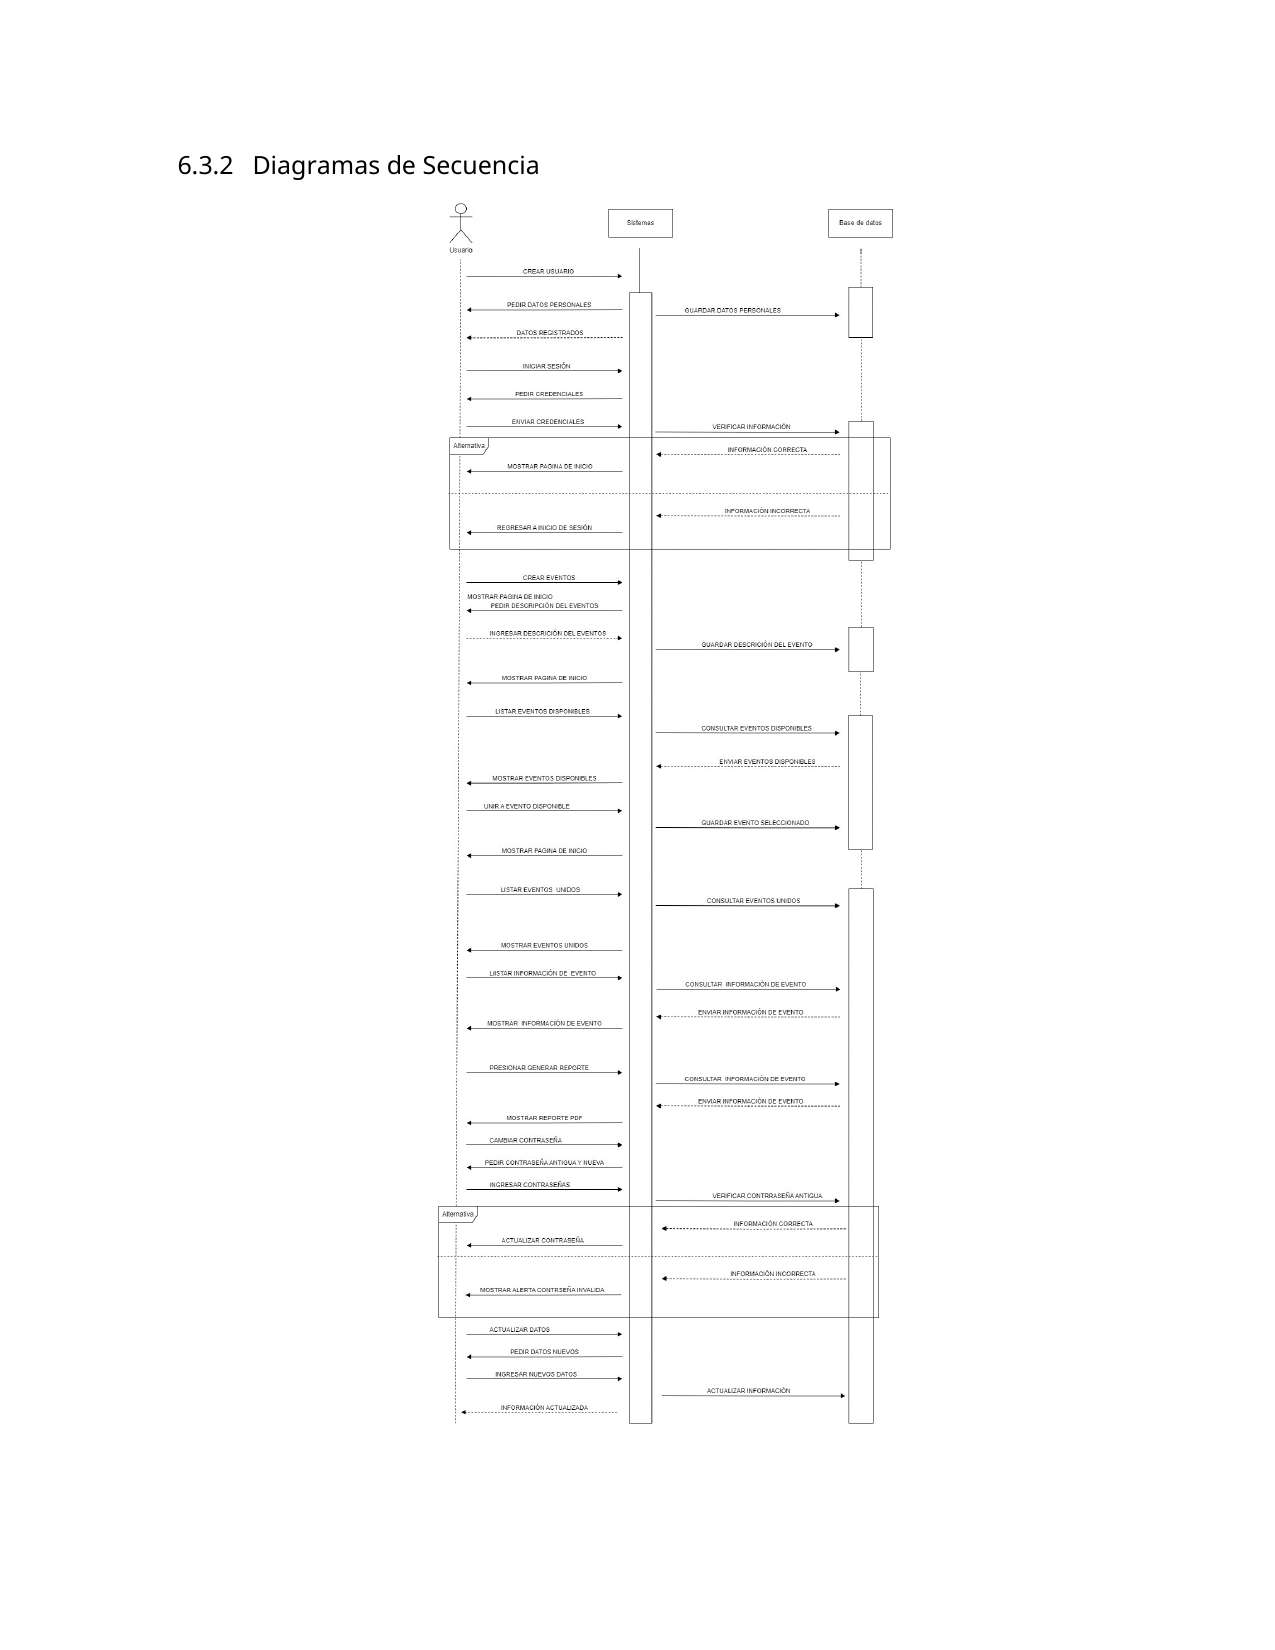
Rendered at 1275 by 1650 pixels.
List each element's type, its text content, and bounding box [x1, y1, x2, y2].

subtitle Diagramas de Secuencia [177, 148, 1098, 182]
picture [360, 181, 915, 1483]
